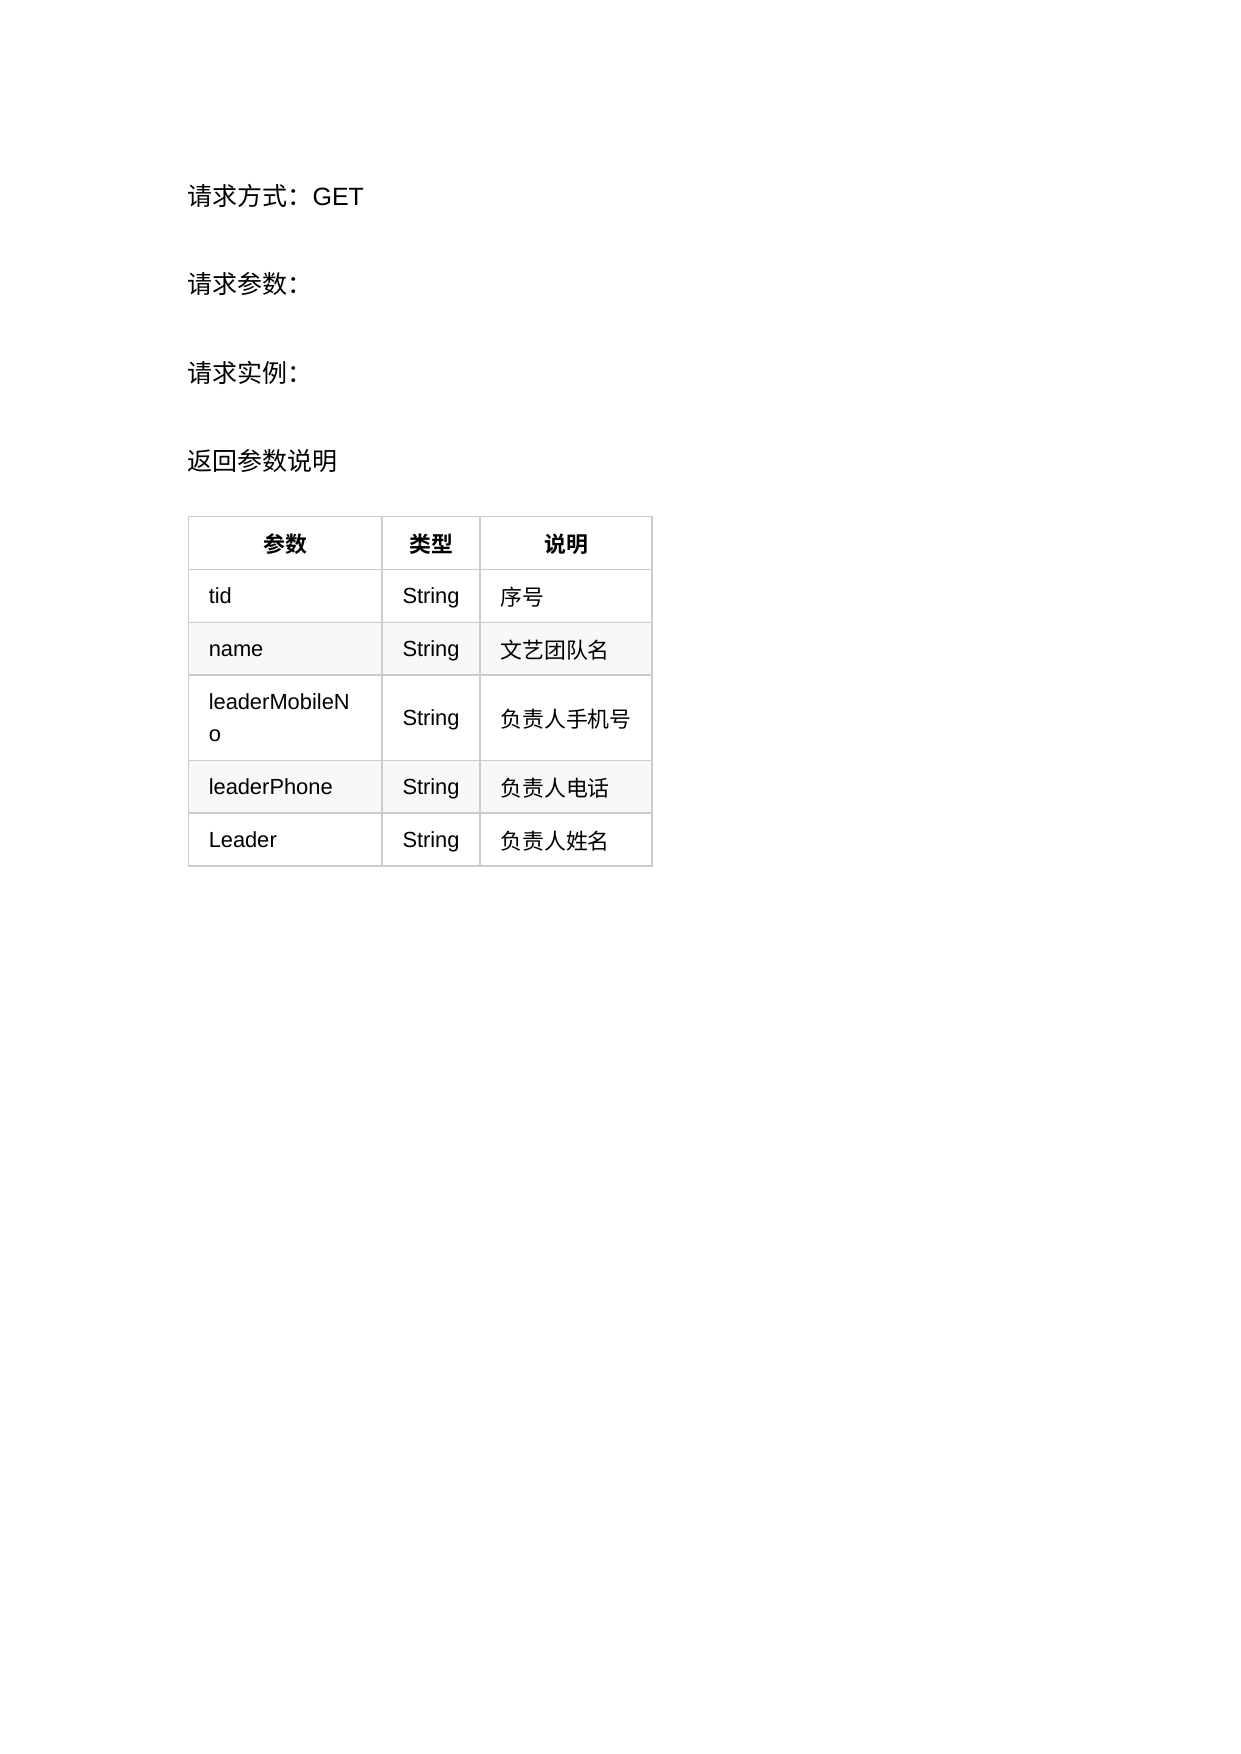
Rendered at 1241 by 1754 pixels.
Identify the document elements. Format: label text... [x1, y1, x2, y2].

table_cell String [383, 761, 479, 812]
table_cell leaderPhone [189, 761, 381, 812]
table_cell Leader [189, 814, 381, 865]
text 请求方式：GET [187, 162, 1053, 227]
table_header 类型 [383, 517, 479, 568]
table_cell tid [189, 570, 381, 621]
text 请求实例： [187, 339, 1053, 404]
table_cell String [383, 570, 479, 621]
text 返回参数说明 [187, 427, 1053, 492]
table_cell 负责人手机号 [481, 676, 651, 759]
table_cell 文艺团队名 [481, 623, 651, 674]
table_cell leaderMobileNo [189, 676, 381, 759]
table_cell 负责人电话 [481, 761, 651, 812]
table_header 说明 [481, 517, 651, 568]
table_cell String [383, 814, 479, 865]
table_header 参数 [189, 517, 381, 568]
table_cell 序号 [481, 570, 651, 621]
table_cell 负责人姓名 [481, 814, 651, 865]
table_cell String [383, 676, 479, 759]
table_cell String [383, 623, 479, 674]
table_cell name [189, 623, 381, 674]
text 请求参数： [187, 250, 1053, 315]
